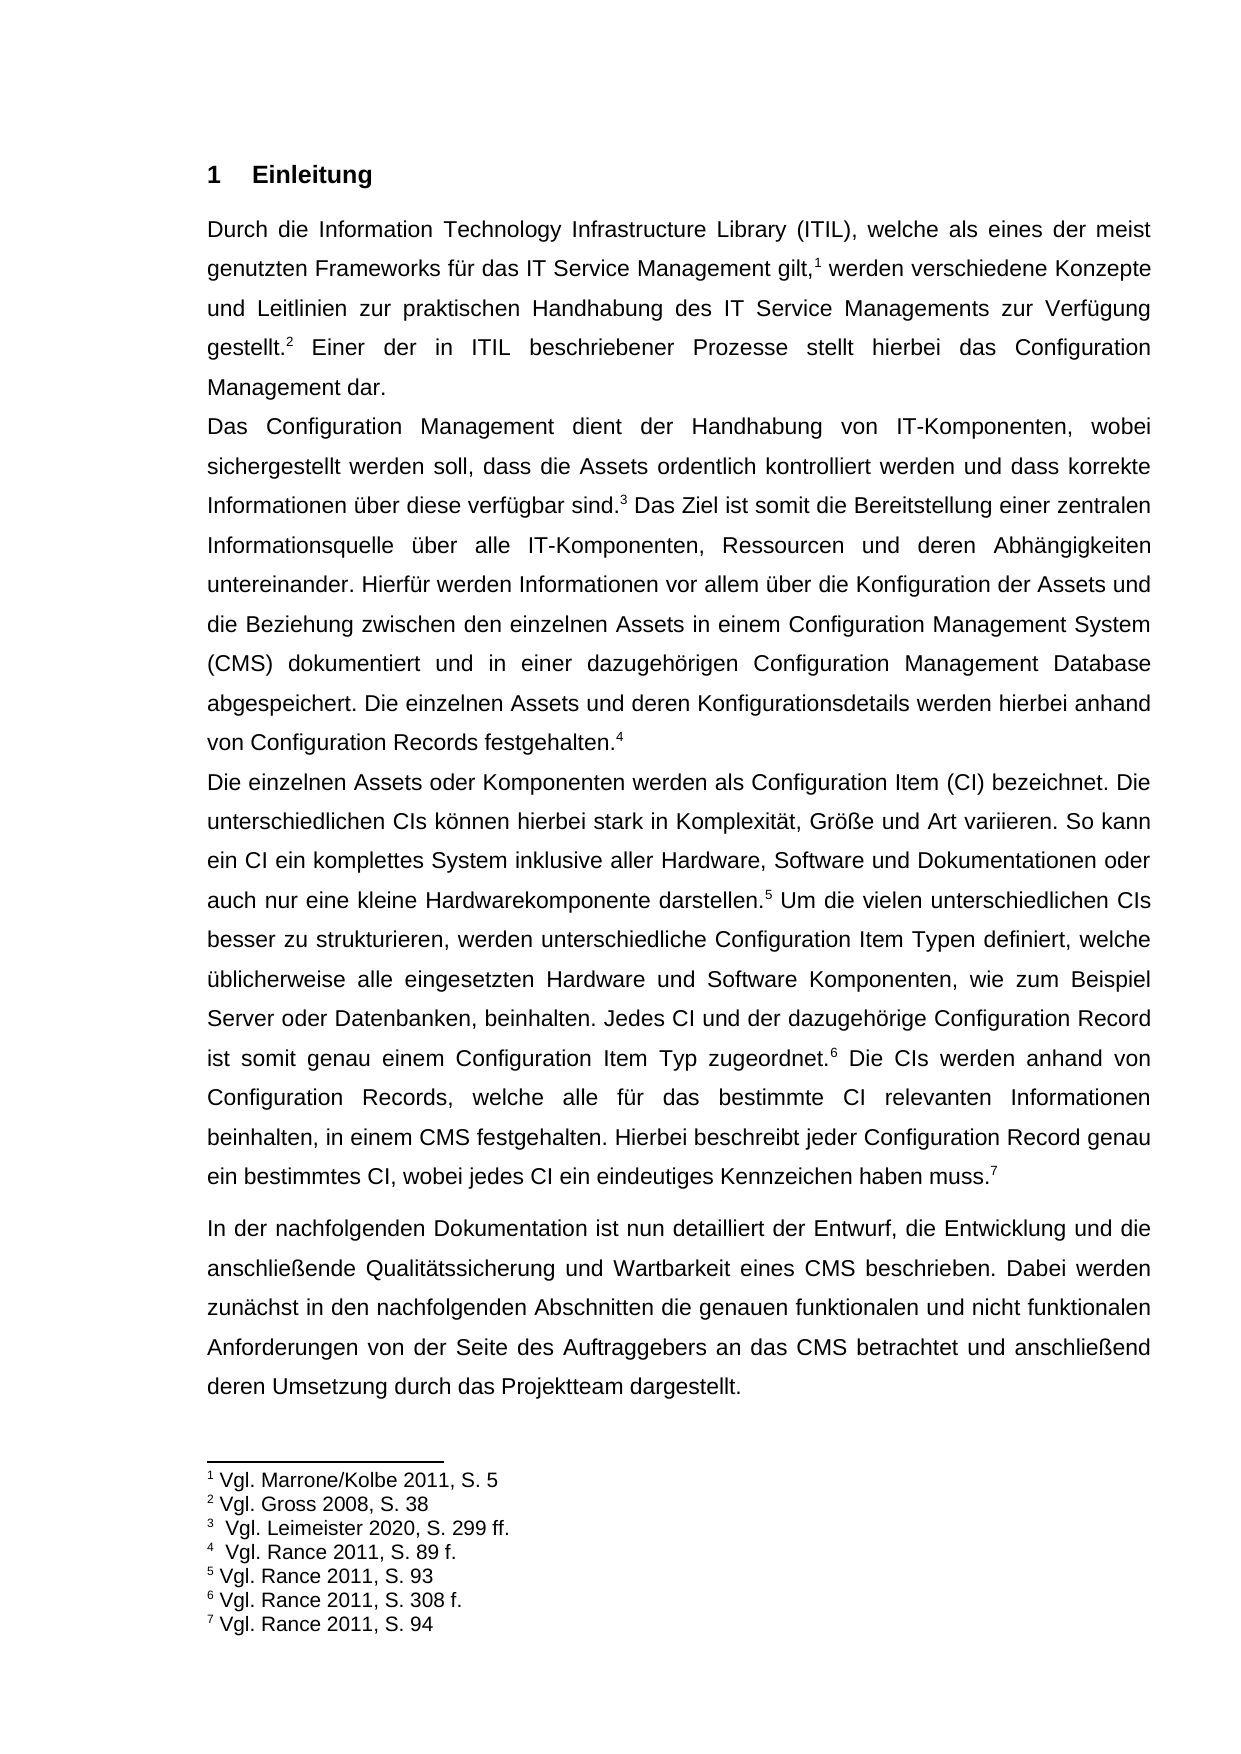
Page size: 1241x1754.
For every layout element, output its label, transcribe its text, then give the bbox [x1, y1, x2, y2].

list Die einzelnen Assets oder Komponenten werden als Configuration Item (CI) bezeichnet. Die unterschiedlichen CIs können hierbei stark in Komplexität, Größe und Art variieren. So kann ein CI ein komplettes System inklusive aller Hardware, Software und Dokumentationen oder auch nur eine kleine Hardwarekomponente darstellen. Um die vielen unterschiedlichen CIs besser zu strukturieren, werden unterschiedliche Configuration Item Typen definiert, welche üblicherweise alle eingesetzten Hardware und Software Komponenten, wie zum Beispiel Server oder Datenbanken, beinhalten. Jedes CI und der dazugehörige Configuration Record ist somit genau einem Configuration Item Typ zugeordnet. Die CIs werden anhand von Configuration Records, welche alle für das bestimmte CI relevanten Informationen beinhalten, in einem CMS festgehalten. Hierbei beschreibt jeder Configuration Record genau ein bestimmtes CI, wobei jedes CI ein eindeutiges Kennzeichen haben muss. [207, 768, 1152, 1190]
text Einleitung [207, 160, 1152, 189]
list Das Configuration Management dient der Handhabung von IT-Komponenten, wobei sichergestellt werden soll, dass die Assets ordentlich kontrolliert werden und dass korrekte Informationen über diese verfügbar sind. Das Ziel ist somit die Bereitstellung einer zentralen Informationsquelle über alle IT-Komponenten, Ressourcen und deren Abhängigkeiten untereinander. Hierfür werden Informationen vor allem über die Konfiguration der Assets und die Beziehung zwischen den einzelnen Assets in einem Configuration Management System (CMS) dokumentiert und in einer dazugehörigen Configuration Management Database abgespeichert. Die einzelnen Assets und deren Konfigurationsdetails werden hierbei anhand von Configuration Records festgehalten. [207, 413, 1152, 755]
list Durch die Information Technology Infrastructure Library (ITIL), welche als eines der meist genutzten Frameworks für das IT Service Management gilt, werden verschiedene Konzepte und Leitlinien zur praktischen Handhabung des IT Service Managements zur Verfügung gestellt. Einer der in ITIL beschriebener Prozesse stellt hierbei das Configuration Management dar. [207, 216, 1152, 400]
text In der nachfolgenden Dokumentation ist nun detailliert der Entwurf, die Entwicklung und die anschließende Qualitätssicherung und Wartbarkeit eines CMS beschrieben. Dabei werden zunächst in den nachfolgenden Abschnitten die genauen funktionalen und nicht funktionalen Anforderungen von der Seite des Auftraggebers an das CMS betrachtet und anschließend deren Umsetzung durch das Projektteam dargestellt. [207, 1215, 1152, 1399]
